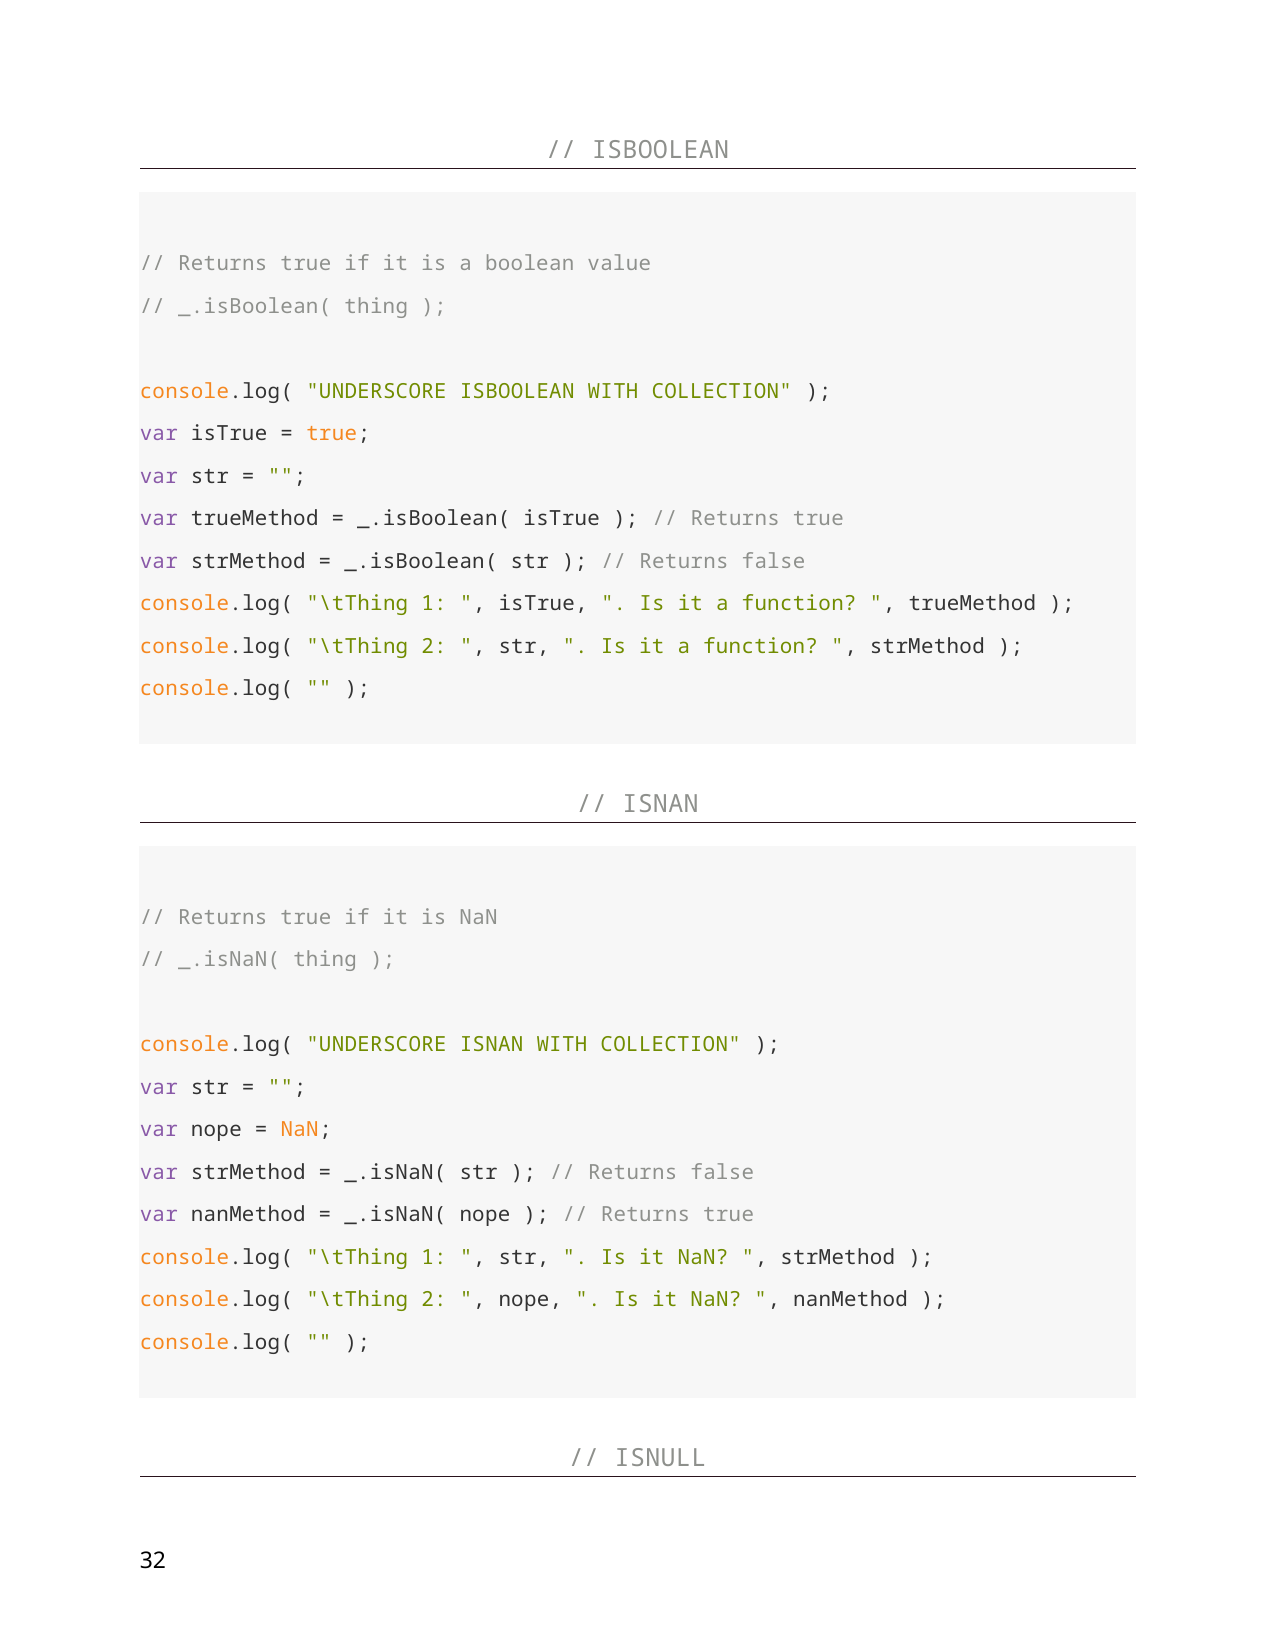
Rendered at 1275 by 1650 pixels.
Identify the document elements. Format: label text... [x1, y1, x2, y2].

text console.log( "\tThing 1: ", str, ". Is it NaN? ", strMethod ); [139, 1228, 1136, 1271]
text var nope = NaN; [139, 1101, 1136, 1143]
text console.log( "UNDERSCORE ISNAN WITH COLLECTION" ); [139, 1016, 1136, 1058]
text var str = ""; [139, 1058, 1136, 1101]
text var isTrue = true; [139, 404, 1136, 447]
text // Returns true if it is a boolean value [139, 234, 1136, 277]
text console.log( "UNDERSCORE ISBOOLEAN WITH COLLECTION" ); [139, 362, 1136, 404]
text // Returns true if it is NaN [139, 888, 1136, 931]
subtitle // isBoolean [139, 132, 1136, 169]
text console.log( "\tThing 2: ", str, ". Is it a function? ", strMethod ); [139, 617, 1136, 659]
text var trueMethod = _.isBoolean( isTrue ); // Returns true [139, 489, 1136, 532]
text var strMethod = _.isNaN( str ); // Returns false [139, 1143, 1136, 1186]
text var nanMethod = _.isNaN( nope ); // Returns true [139, 1186, 1136, 1228]
text console.log( "" ); [139, 1313, 1136, 1356]
text console.log( "\tThing 1: ", isTrue, ". Is it a function? ", trueMethod ); [139, 574, 1136, 617]
subtitle // isNull [139, 1440, 1136, 1477]
text var str = ""; [139, 447, 1136, 489]
text // _.isNaN( thing ); [139, 931, 1136, 973]
text // _.isBoolean( thing ); [139, 277, 1136, 319]
text console.log( "" ); [139, 659, 1136, 702]
text console.log( "\tThing 2: ", nope, ". Is it NaN? ", nanMethod ); [139, 1271, 1136, 1313]
text var strMethod = _.isBoolean( str ); // Returns false [139, 532, 1136, 574]
subtitle // isNaN [139, 786, 1136, 823]
